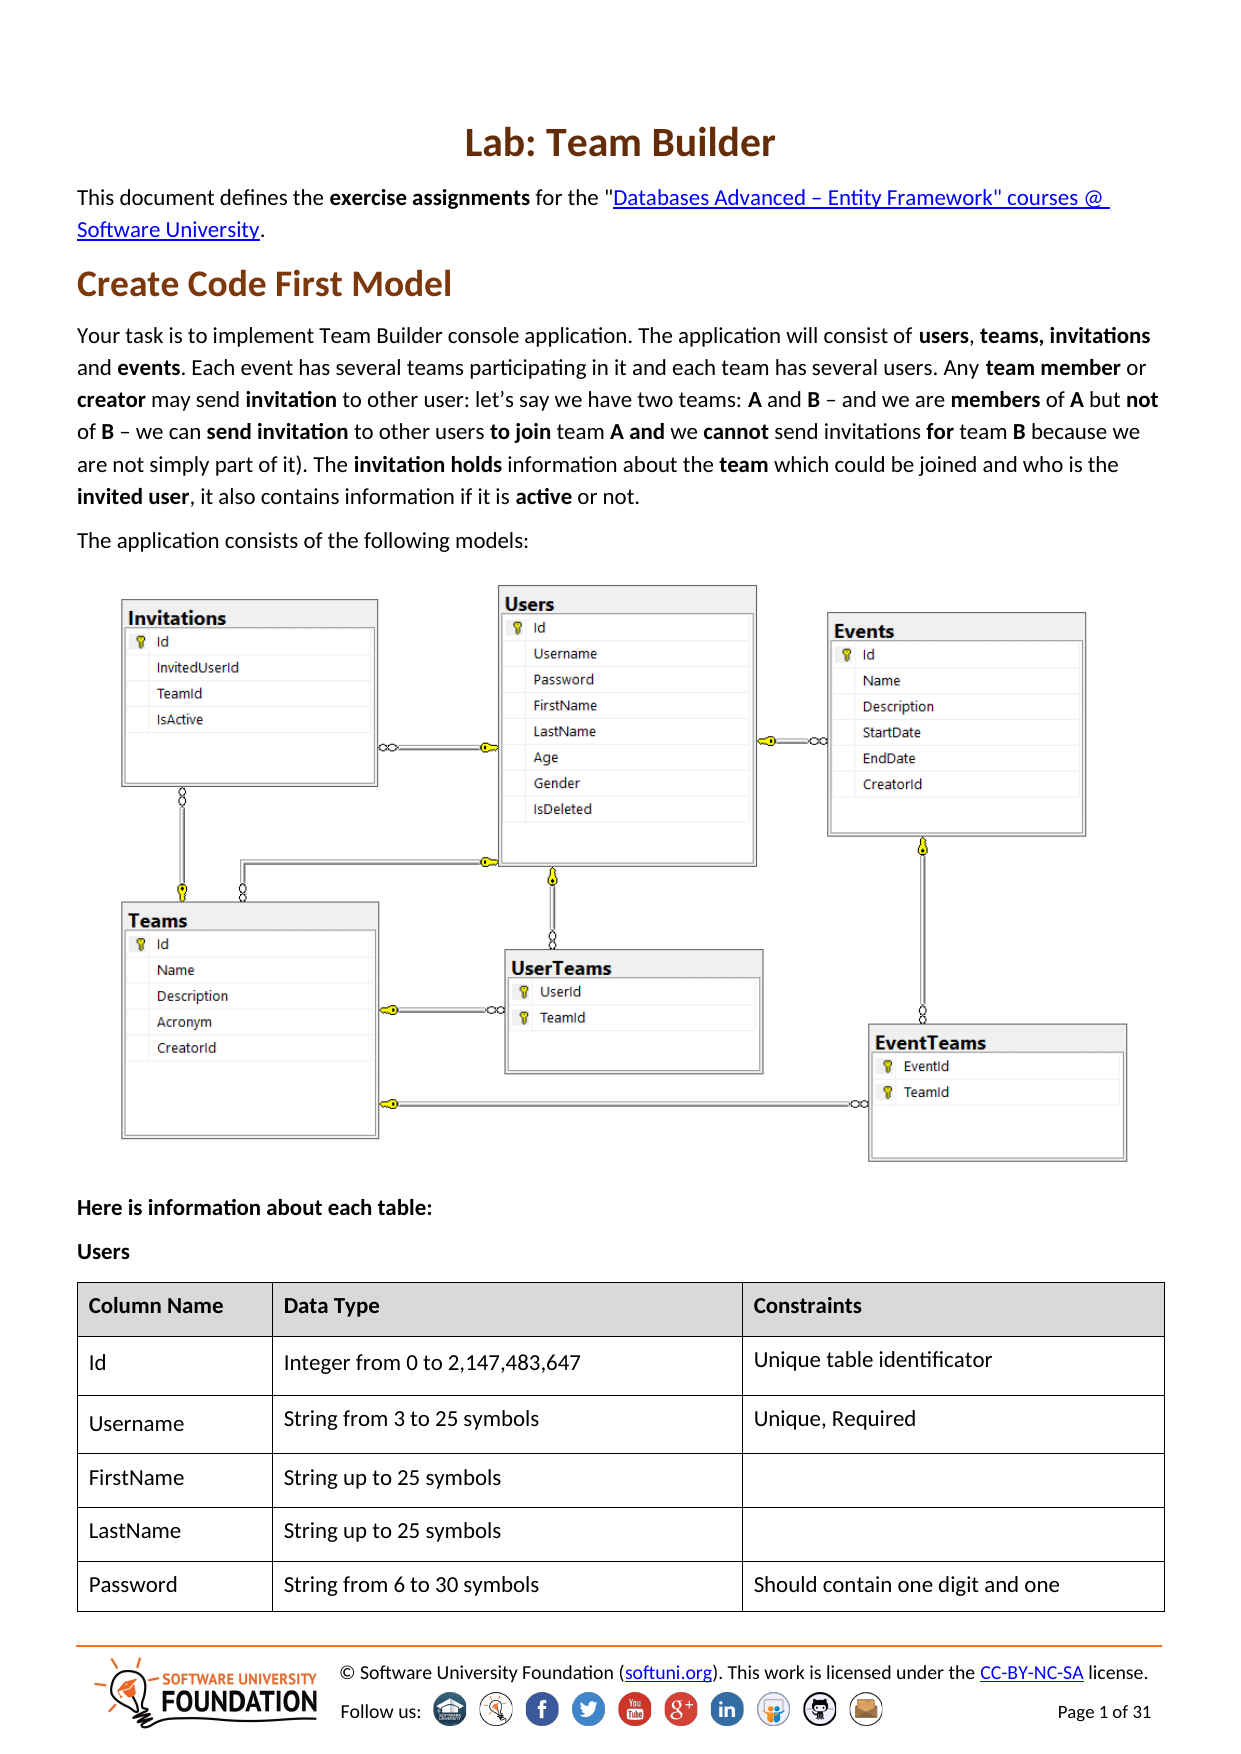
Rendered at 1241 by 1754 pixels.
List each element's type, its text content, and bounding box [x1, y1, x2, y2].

table_cell String up to 25 symbols [273, 1454, 742, 1507]
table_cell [743, 1562, 1164, 1611]
subtitle Lab: Team Builder [77, 116, 1163, 167]
picture [433, 1692, 467, 1726]
picture [618, 1692, 652, 1726]
table_header Constraints [743, 1283, 1164, 1336]
picture [525, 1692, 559, 1726]
table_cell String up to 25 symbols [273, 1508, 742, 1561]
table_cell [743, 1454, 1164, 1507]
table_cell LastName [78, 1508, 272, 1561]
text The application consists of the following models: [77, 527, 1163, 554]
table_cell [273, 1562, 742, 1611]
table_cell Integer from 0 to 2,147,483,647 [273, 1337, 742, 1394]
text Your task is to implement Team Builder console application. The application will consist of users, teams, invitations and events. Each event has several teams participating in it and each team has several users. Any team member or creator may send invitation to other user: let’s say we have two teams: A and B – and we are members of A but not of B – we can send invitation to other users to join team A and we cannot send invitations for team B because we are not simply part of it). The invitation holds information about the team which could be joined and who is the invited user, it also contains information if it is active or not. [77, 321, 1163, 510]
table_cell [743, 1508, 1164, 1561]
table_header Column Name [78, 1283, 272, 1336]
picture [757, 1692, 790, 1726]
table_cell Id [78, 1337, 272, 1394]
table_cell Unique table identificator [743, 1337, 1164, 1394]
picture [849, 1692, 883, 1726]
text This document defines the exercise assignments for the "Databases Advanced – Entity Framework" courses @ Software University. [77, 183, 1163, 243]
picture [710, 1692, 744, 1726]
table_cell Unique, Required [743, 1396, 1164, 1453]
table_cell Username [78, 1396, 272, 1453]
text Here is information about each table: [77, 1193, 1163, 1221]
picture [479, 1692, 513, 1726]
text Users [77, 1237, 1163, 1266]
picture [572, 1692, 605, 1726]
picture [664, 1692, 698, 1726]
table_cell String from 3 to 25 symbols [273, 1396, 742, 1453]
table_cell FirstName [78, 1454, 272, 1507]
table_header Data Type [273, 1283, 742, 1336]
picture [93, 1656, 317, 1729]
picture [76, 571, 1164, 1177]
picture [803, 1692, 837, 1726]
table_cell Password [78, 1562, 272, 1611]
subtitle Create Code First Model [77, 260, 1163, 306]
